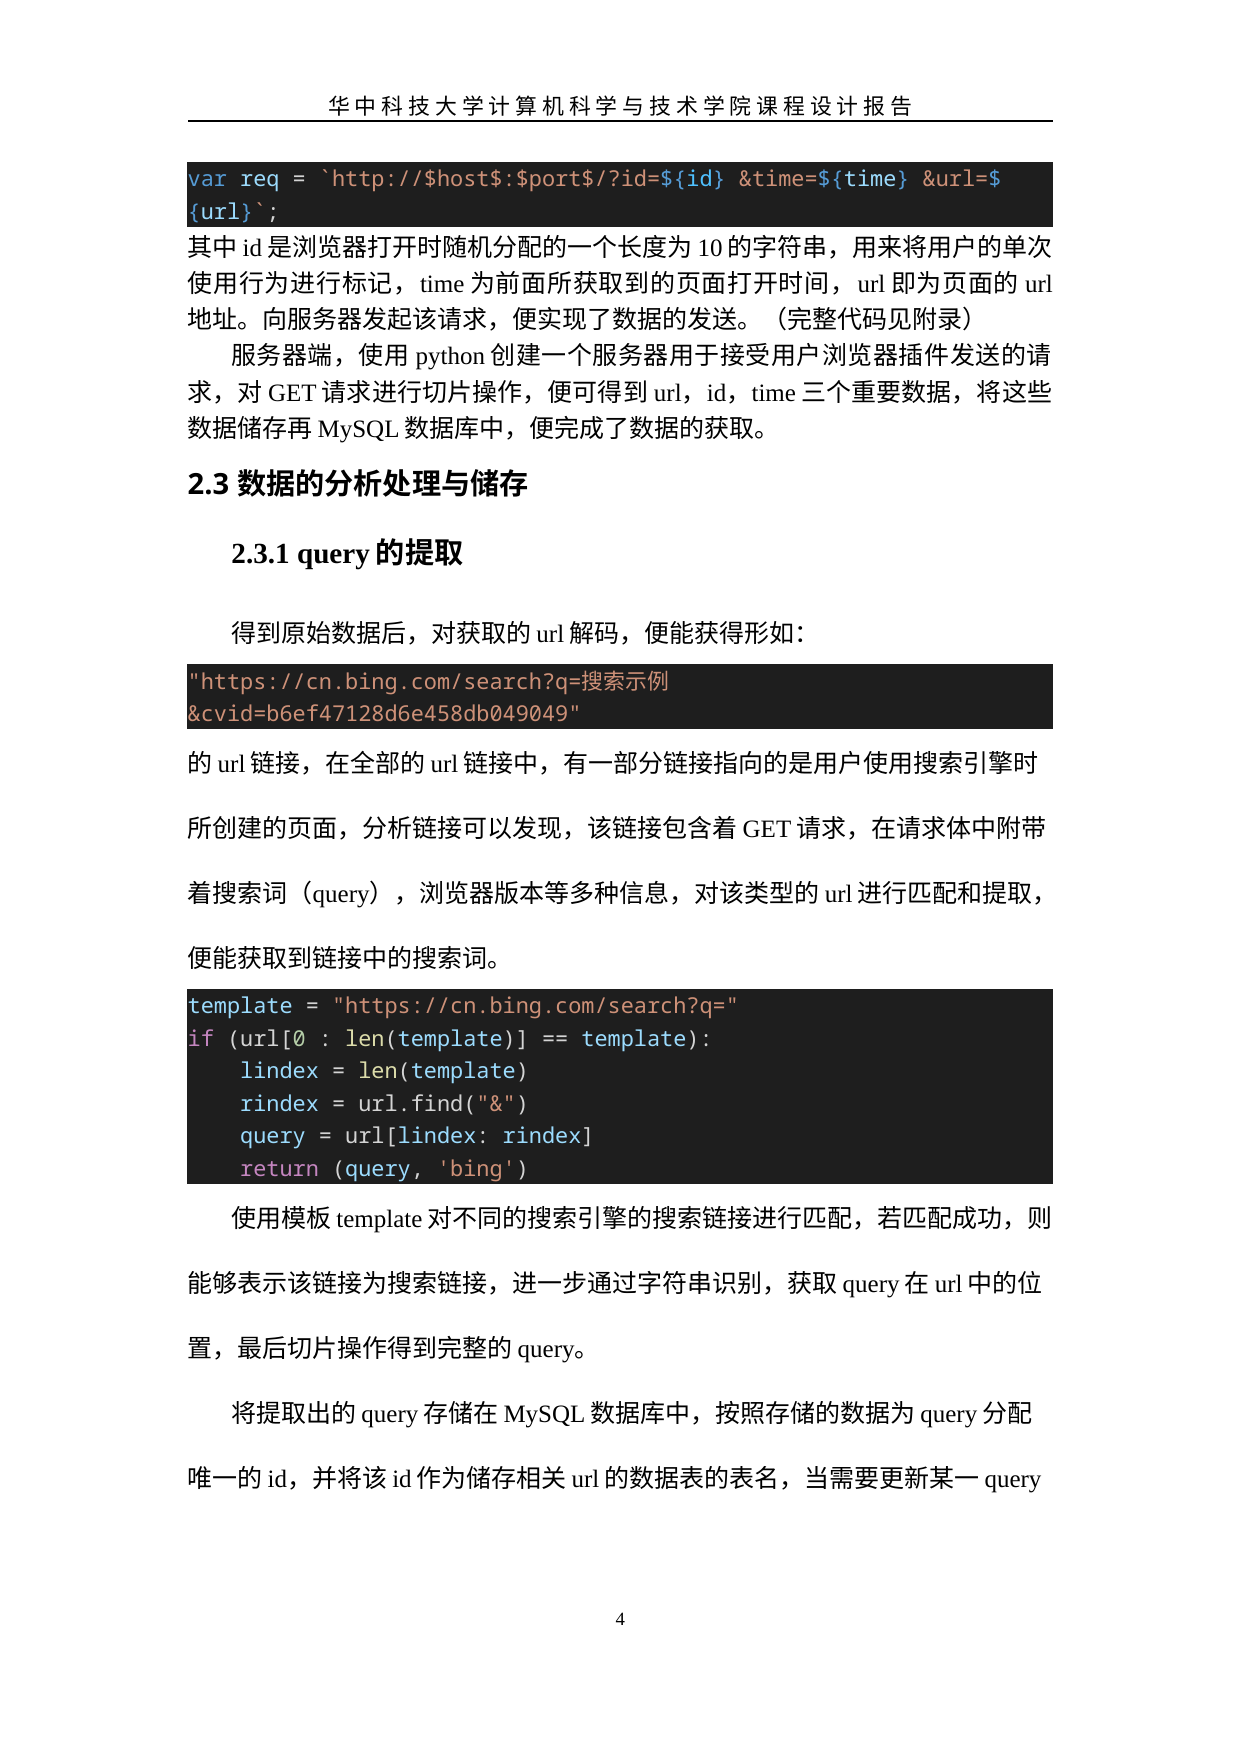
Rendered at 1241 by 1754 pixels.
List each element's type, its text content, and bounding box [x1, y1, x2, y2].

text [187, 1379, 1053, 1509]
text return (query, 'bing') [187, 1151, 1053, 1184]
text 得到原始数据后，对获取的url解码，便能获得形如： [187, 599, 1053, 664]
text 的url链接，在全部的url链接中，有一部分链接指向的是用户使用搜索引擎时所创建的页面，分析链接可以发现，该链接包含着GET请求，在请求体中附带着搜索词（query），浏览器版本等多种信息，对该类型的url进行匹配和提取，便能获取到链接中的搜索词。 [187, 729, 1053, 989]
text 2.3.1 query的提取 [187, 530, 1053, 572]
text rindex = url.find("&") [187, 1086, 1053, 1119]
text query = url[lindex: rindex] [187, 1119, 1053, 1151]
text 2.3 数据的分析处理与储存 [187, 461, 1053, 503]
text lindex = len(template) [187, 1054, 1053, 1086]
text if (url[0 : len(template)] == template): [187, 1021, 1053, 1054]
text 其中id是浏览器打开时随机分配的一个长度为10的字符串，用来将用户的单次使用行为进行标记，time为前面所获取到的页面打开时间，url即为页面的url地址。向服务器发起该请求，便实现了数据的发送。（完整代码见附录） [187, 227, 1053, 336]
text "https://cn.bing.com/search?q=搜索示例&cvid=b6ef47128d6e458db049049" [187, 664, 1053, 729]
text var req = `http://$host$:$port$/?id=${id} &time=${time} &url=${url}`; [187, 162, 1053, 227]
text 使用模板template对不同的搜索引擎的搜索链接进行匹配，若匹配成功，则能够表示该链接为搜索链接，进一步通过字符串识别，获取query在url中的位置，最后切片操作得到完整的query。 [187, 1184, 1053, 1379]
text 服务器端，使用python创建一个服务器用于接受用户浏览器插件发送的请求，对GET请求进行切片操作，便可得到url，id，time三个重要数据，将这些数据储存再MySQL数据库中，便完成了数据的获取。 [187, 336, 1053, 444]
text template = "https://cn.bing.com/search?q=" [187, 989, 1053, 1021]
